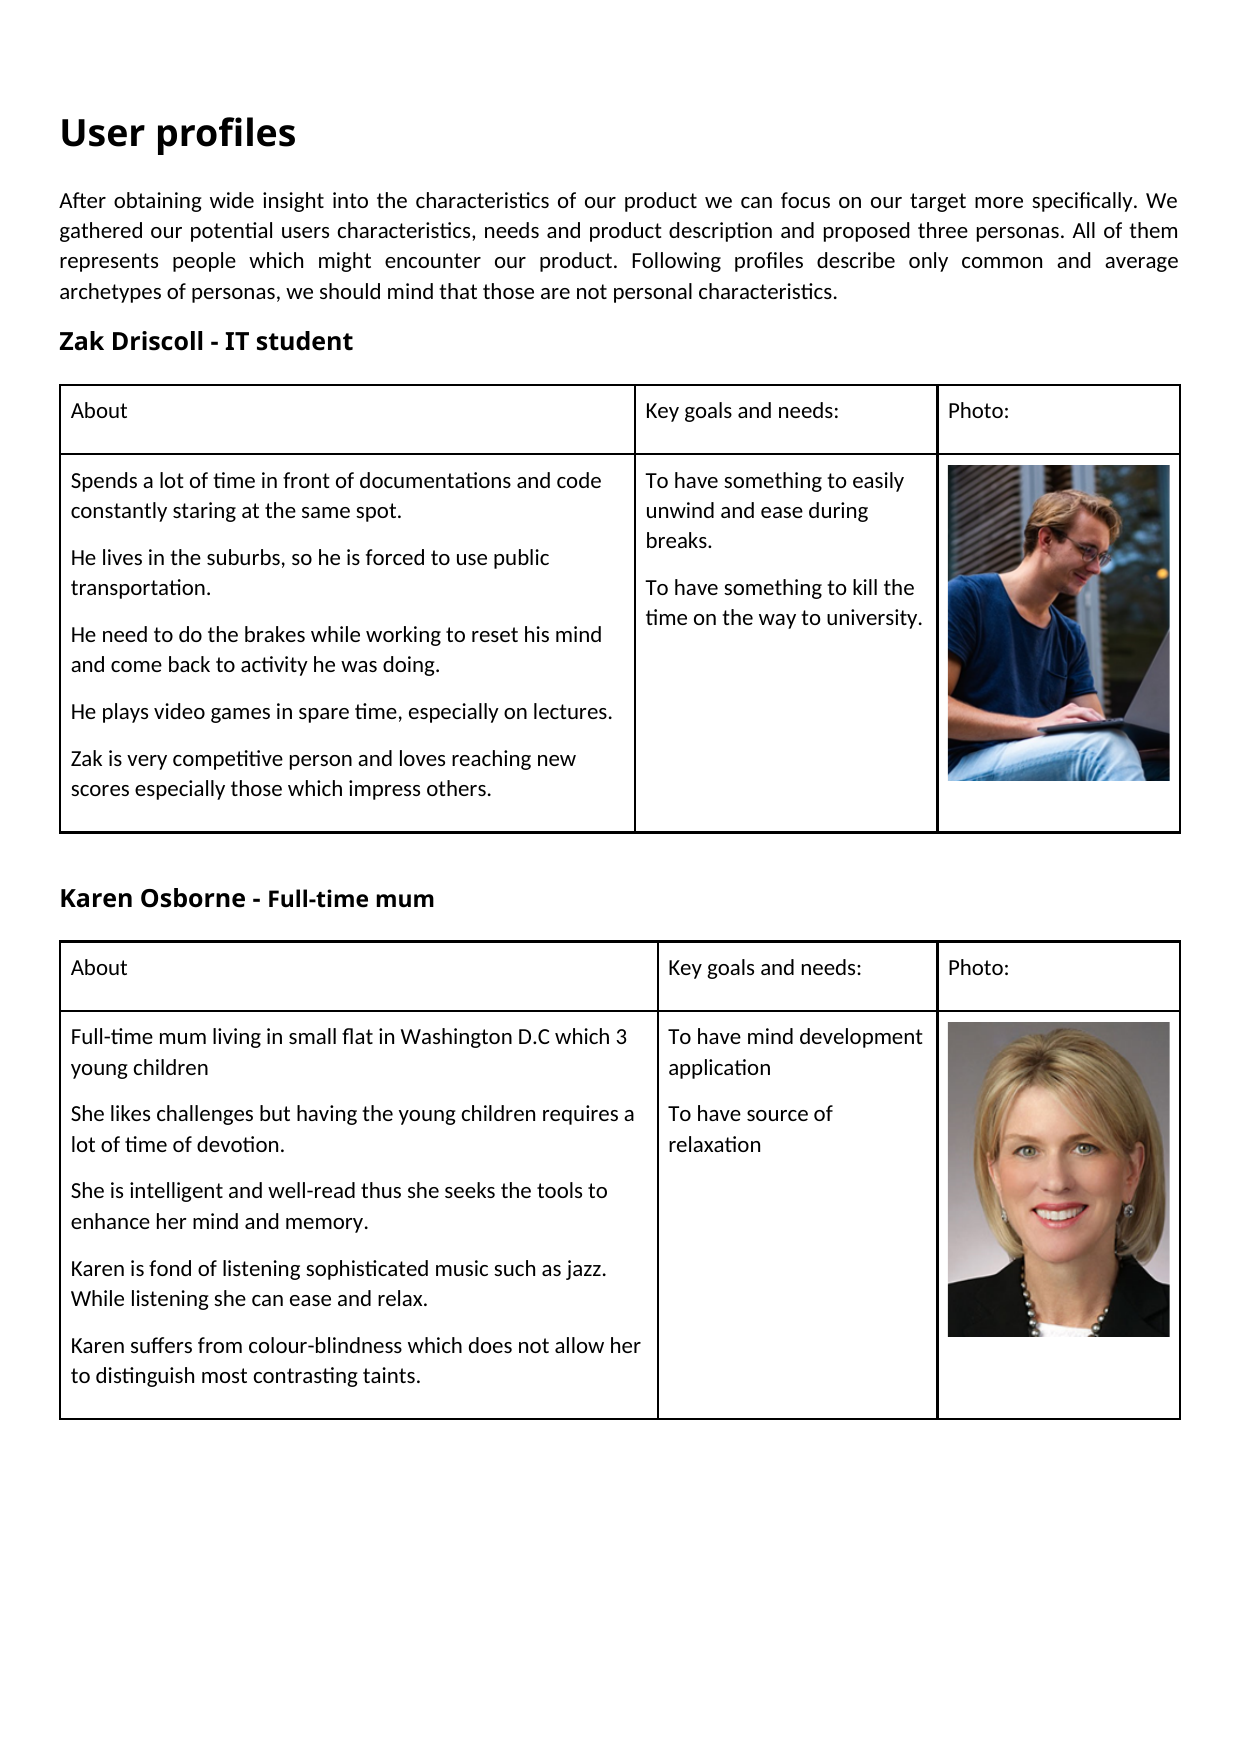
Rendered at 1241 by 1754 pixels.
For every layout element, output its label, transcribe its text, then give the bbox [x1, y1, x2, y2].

table_cell To have mind development application To have source of relaxation [659, 1012, 936, 1418]
text Karen Osborne - Full-time mum [59, 880, 1181, 914]
table_header Key goals and needs: [659, 943, 936, 1010]
text User profiles [59, 106, 1181, 157]
text Zak Driscoll - IT student [59, 324, 1181, 358]
table_header Photo: [939, 386, 1179, 453]
table_cell To have something to easily unwind and ease during breaks. To have something to kill the time on the way to university. [636, 455, 936, 831]
picture [947, 465, 1170, 781]
table_cell Full-time mum living in small flat in Washington D.C which 3 young children She likes challenges but having the young children requires a lot of time of devotion. She is intelligent and well-read thus she seeks the tools to enhance her mind and memory. Karen is fond of listening sophisticated music such as jazz. While listening she can ease and relax. Karen suffers from colour-blindness which does not allow her to distinguish most contrasting taints. [61, 1012, 657, 1418]
table_cell [939, 455, 1179, 831]
table_header Key goals and needs: [636, 386, 936, 453]
table_cell Spends a lot of time in front of documentations and code constantly staring at the same spot. He lives in the suburbs, so he is forced to use public transportation. He need to do the brakes while working to reset his mind and come back to activity he was doing. He plays video games in spare time, especially on lectures. Zak is very competitive person and loves reaching new scores especially those which impress others. [61, 455, 634, 831]
table_cell [939, 1012, 1179, 1418]
table_header Photo: [939, 943, 1179, 1010]
table_header About [61, 386, 634, 453]
picture [947, 1022, 1170, 1337]
text After obtaining wide insight into the characteristics of our product we can focus on our target more specifically. We gathered our potential users characteristics, needs and product description and proposed three personas. All of them represents people which might encounter our product. Following profiles describe only common and average archetypes of personas, we should mind that those are not personal characteristics. [59, 186, 1181, 305]
table_header About [61, 943, 657, 1010]
